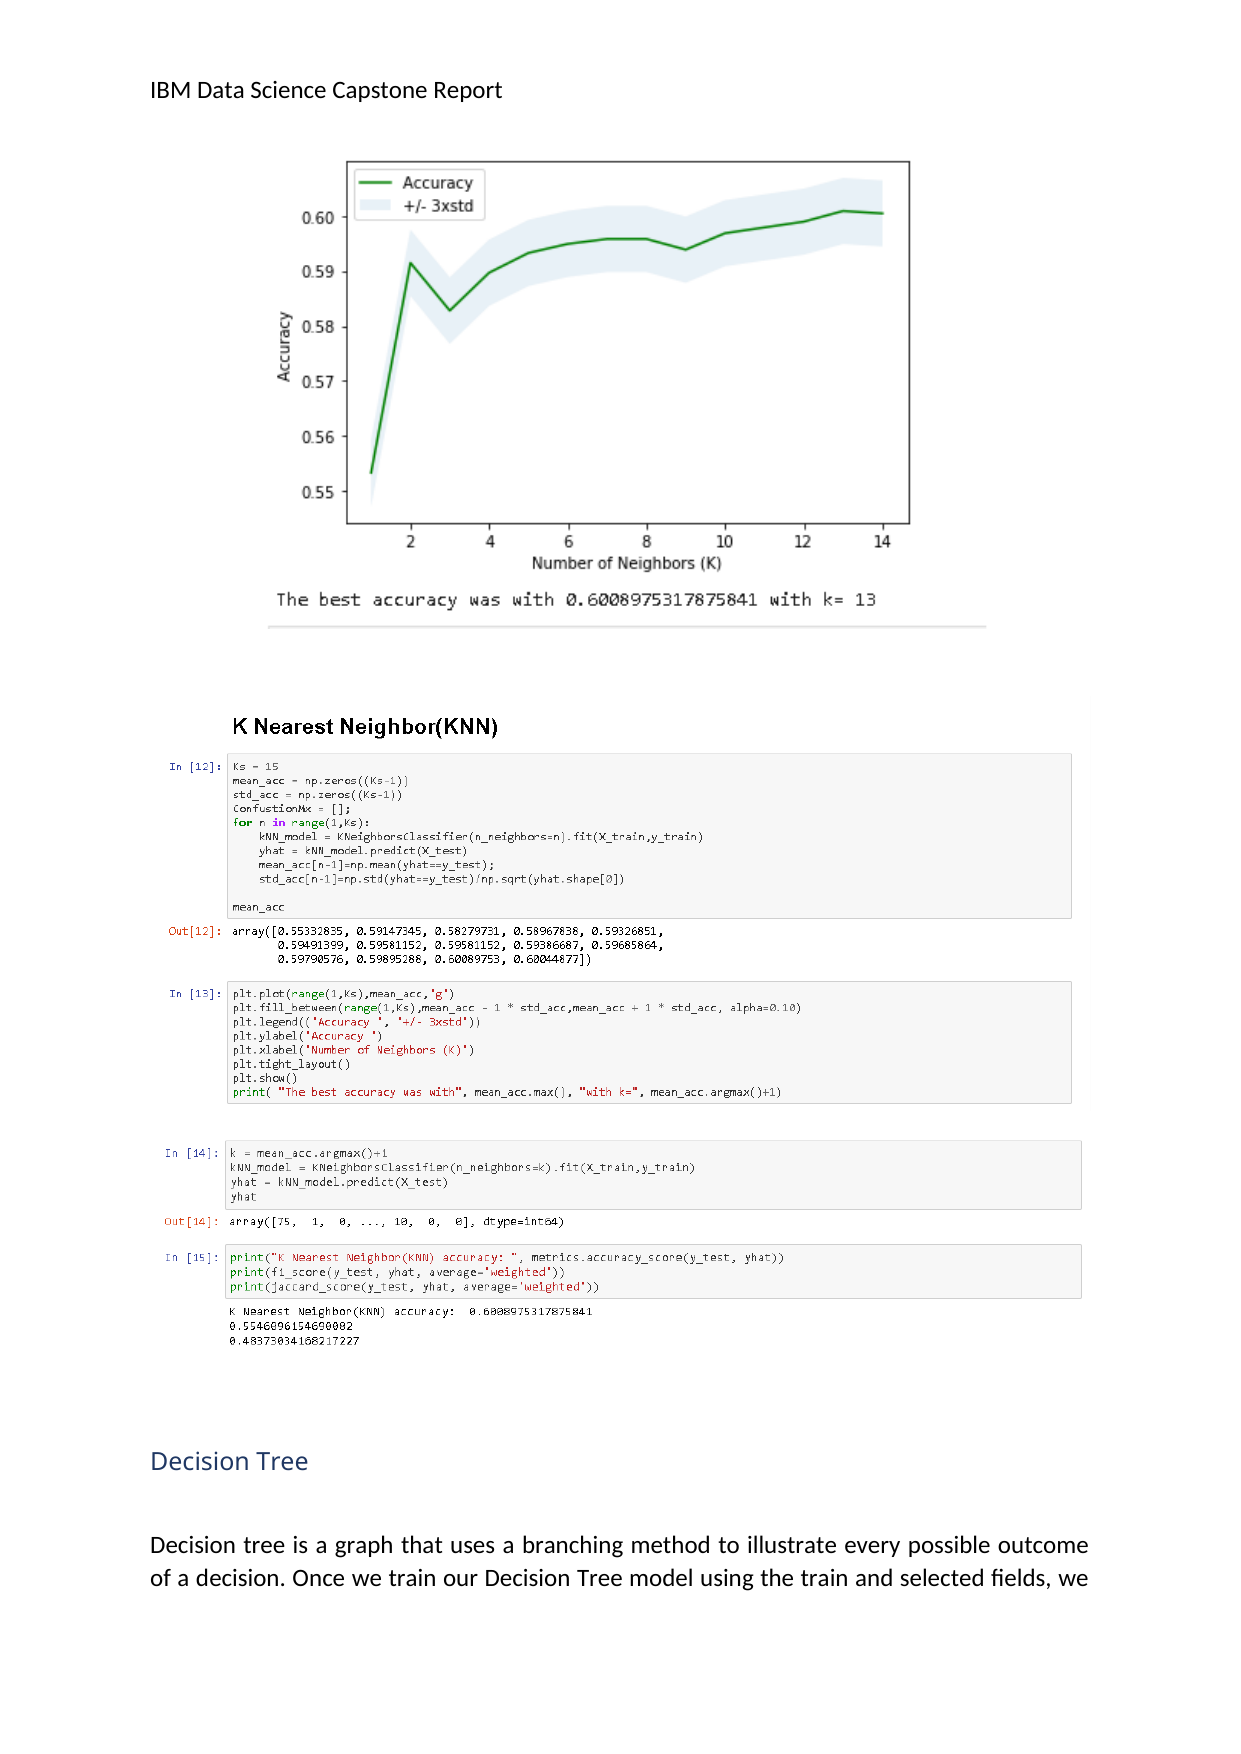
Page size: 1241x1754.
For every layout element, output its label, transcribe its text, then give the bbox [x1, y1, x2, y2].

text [150, 1529, 1090, 1593]
subtitle Decision Tree [150, 1443, 1090, 1477]
picture [253, 150, 987, 629]
picture [150, 696, 1091, 1111]
picture [150, 1129, 1089, 1375]
